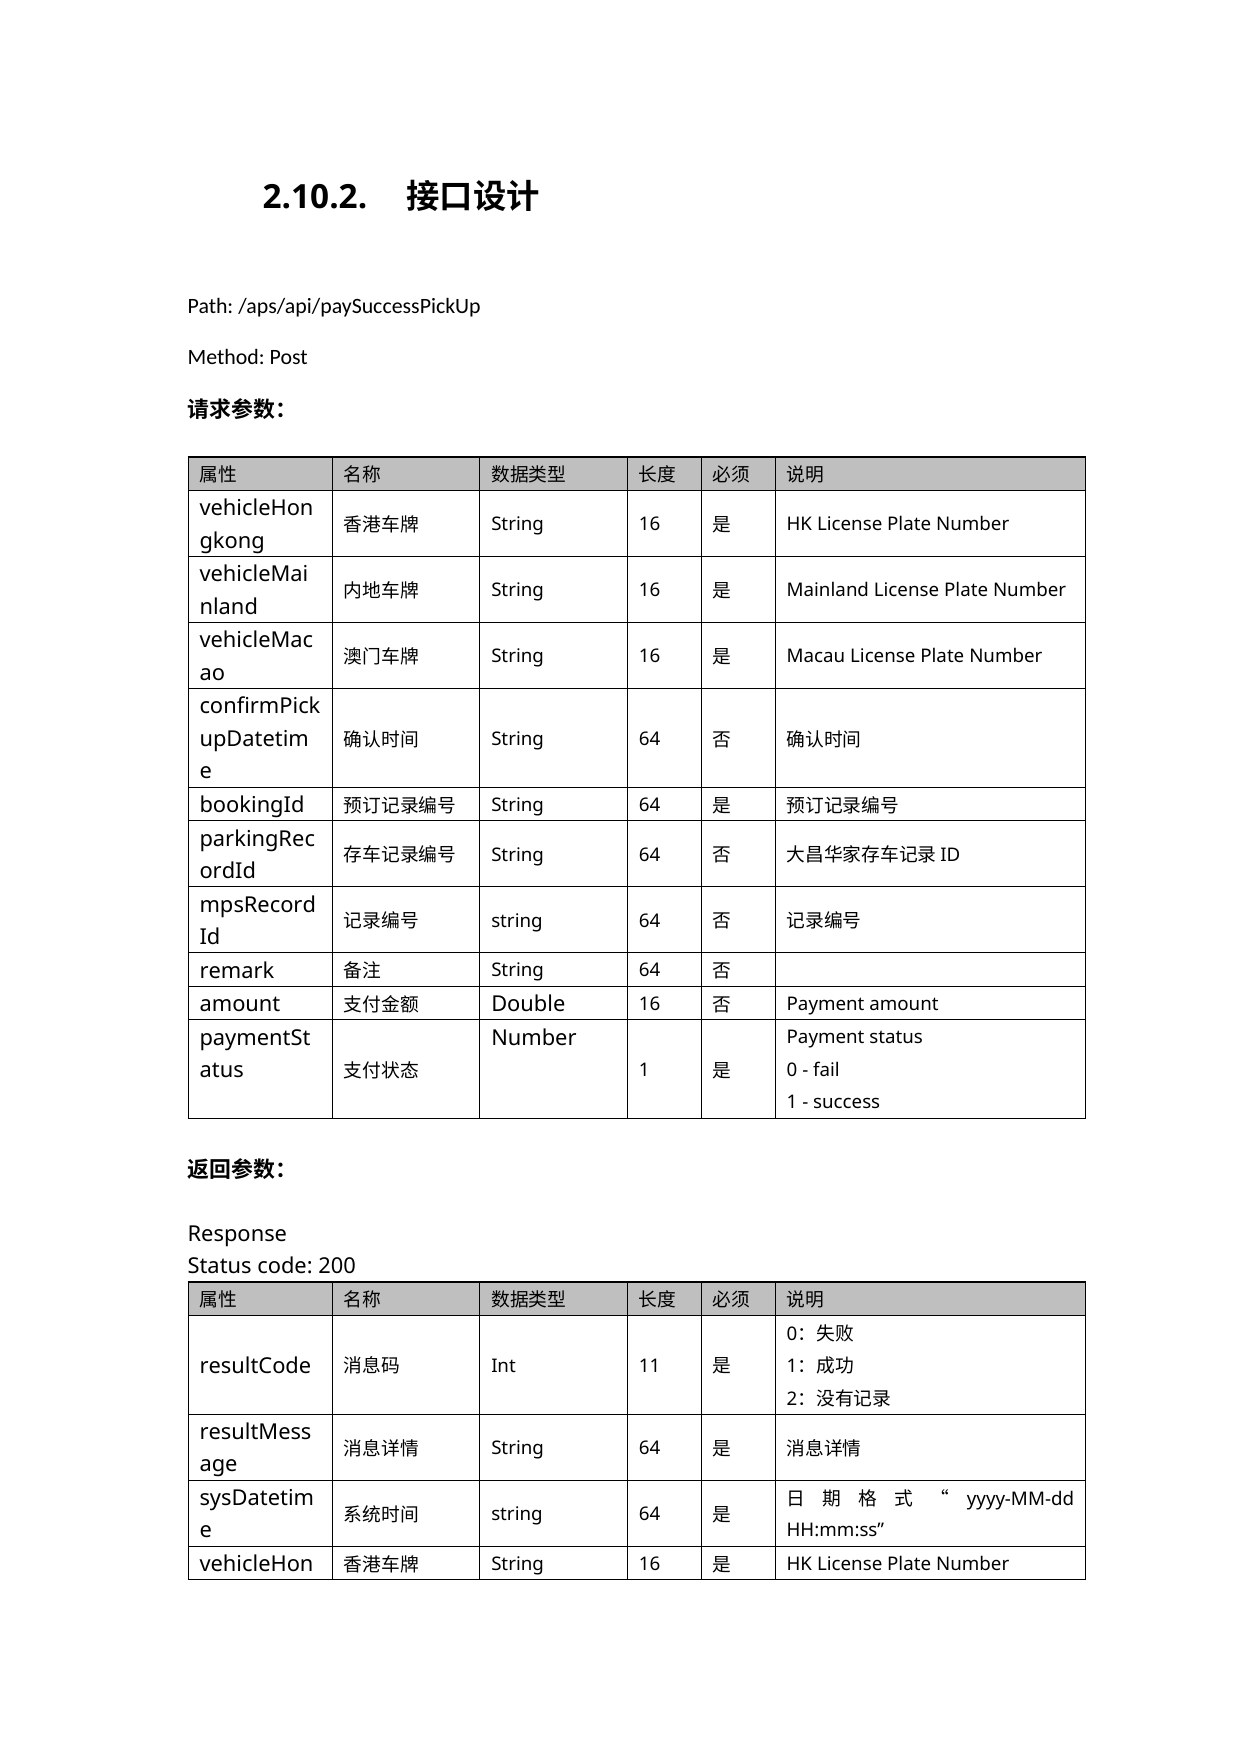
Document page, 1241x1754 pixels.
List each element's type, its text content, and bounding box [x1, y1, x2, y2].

table_cell 16 [628, 491, 701, 556]
table_cell 16 [628, 987, 701, 1019]
table_cell resultMessage [189, 1415, 332, 1479]
table_header 必须 [702, 1283, 775, 1315]
table_header 长度 [628, 1283, 701, 1315]
table_cell 否 [702, 987, 775, 1019]
table_cell 确认时间 [776, 689, 1085, 787]
table_cell 16 [628, 1547, 701, 1579]
table_cell mpsRecordId [189, 887, 332, 952]
table_cell paymentStatus [189, 1020, 332, 1118]
table_cell Macau License Plate Number [776, 623, 1085, 688]
table_cell vehicleMacao [189, 623, 332, 688]
table_cell string [480, 887, 627, 952]
table_cell 64 [628, 887, 701, 952]
table_cell 支付金额 [333, 987, 479, 1019]
table_cell string [480, 1481, 627, 1546]
table_cell 16 [628, 623, 701, 688]
table_cell remark [189, 953, 332, 986]
table_cell 香港车牌 [333, 1547, 479, 1579]
table_header 数据类型 [480, 1283, 627, 1315]
text Path: /aps/api/paySuccessPickUp [187, 289, 1053, 321]
table_cell 是 [702, 623, 775, 688]
table_header 说明 [776, 1283, 1085, 1315]
table_cell 消息码 [333, 1316, 479, 1413]
table_cell 系统时间 [333, 1481, 479, 1546]
table_cell Mainland License Plate Number [776, 557, 1085, 622]
table_cell 是 [702, 491, 775, 556]
table_cell 大昌华家存车记录ID [776, 821, 1085, 886]
table_cell 0：失败 1：成功 2：没有记录 [776, 1316, 1085, 1413]
table_cell 64 [628, 689, 701, 787]
table_cell 是 [702, 1547, 775, 1579]
table_cell 记录编号 [333, 887, 479, 952]
table_cell 是 [702, 1481, 775, 1546]
table_cell vehicleHongkong [189, 491, 332, 556]
table_cell 是 [702, 1316, 775, 1413]
table_cell Payment status 0 - fail 1 - success [776, 1020, 1085, 1118]
table_header 长度 [628, 458, 701, 490]
table_cell 消息详情 [776, 1415, 1085, 1479]
text Method: Post [187, 340, 1053, 373]
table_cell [776, 1547, 1085, 1579]
table_header 名称 [333, 458, 479, 490]
table_cell Double [480, 987, 627, 1019]
text 请求参数： [187, 391, 1053, 424]
subtitle 接口设计 [262, 162, 1053, 227]
table_header 数据类型 [480, 458, 627, 490]
table_cell String [480, 491, 627, 556]
table_cell 否 [702, 887, 775, 952]
table_cell confirmPickupDatetime [189, 689, 332, 787]
table_cell 记录编号 [776, 887, 1085, 952]
table_cell parkingRecordId [189, 821, 332, 886]
table_cell String [480, 623, 627, 688]
table_cell 11 [628, 1316, 701, 1413]
text Response [187, 1216, 1053, 1249]
table_cell 预订记录编号 [776, 788, 1085, 820]
table_cell String [480, 821, 627, 886]
table_cell 澳门车牌 [333, 623, 479, 688]
table_cell 内地车牌 [333, 557, 479, 622]
table_cell 64 [628, 1415, 701, 1479]
table_cell 日期格式“yyyy-MM-dd HH:mm:ss” [776, 1481, 1085, 1546]
table_cell 支付状态 [333, 1020, 479, 1118]
table_cell 是 [702, 557, 775, 622]
table_cell 预订记录编号 [333, 788, 479, 820]
table_header 说明 [776, 458, 1085, 490]
table_cell resultCode [189, 1316, 332, 1413]
table_cell vehicleHongkong [189, 1547, 332, 1579]
table_cell 备注 [333, 953, 479, 986]
table_header 属性 [189, 1283, 332, 1315]
table_header 必须 [702, 458, 775, 490]
table_cell sysDatetime [189, 1481, 332, 1546]
table_cell 香港车牌 [333, 491, 479, 556]
table_cell 存车记录编号 [333, 821, 479, 886]
table_cell bookingId [189, 788, 332, 820]
table_cell Payment amount [776, 987, 1085, 1019]
table_cell String [480, 1415, 627, 1479]
text 返回参数： [187, 1151, 1053, 1184]
table_cell String [480, 557, 627, 622]
table_cell Int [480, 1316, 627, 1413]
table_cell 确认时间 [333, 689, 479, 787]
table_cell String [480, 1547, 627, 1579]
table_cell Number [480, 1020, 627, 1118]
table_cell 否 [702, 821, 775, 886]
table_cell 64 [628, 1481, 701, 1546]
table_cell String [480, 689, 627, 787]
table_header 名称 [333, 1283, 479, 1315]
table_cell 64 [628, 821, 701, 886]
table_cell 是 [702, 1020, 775, 1118]
table_cell 是 [702, 788, 775, 820]
table_cell String [480, 953, 627, 986]
table_header 属性 [189, 458, 332, 490]
table_cell vehicleMainland [189, 557, 332, 622]
table_cell amount [189, 987, 332, 1019]
table_cell HK License Plate Number [776, 491, 1085, 556]
table_cell 否 [702, 689, 775, 787]
table_cell 64 [628, 788, 701, 820]
table_cell 64 [628, 953, 701, 986]
table_cell 消息详情 [333, 1415, 479, 1479]
table_cell [776, 953, 1085, 986]
text Status code: 200 [187, 1249, 1053, 1281]
table_cell 是 [702, 1415, 775, 1479]
table_cell 1 [628, 1020, 701, 1118]
table_cell String [480, 788, 627, 820]
table_cell 16 [628, 557, 701, 622]
table_cell 否 [702, 953, 775, 986]
